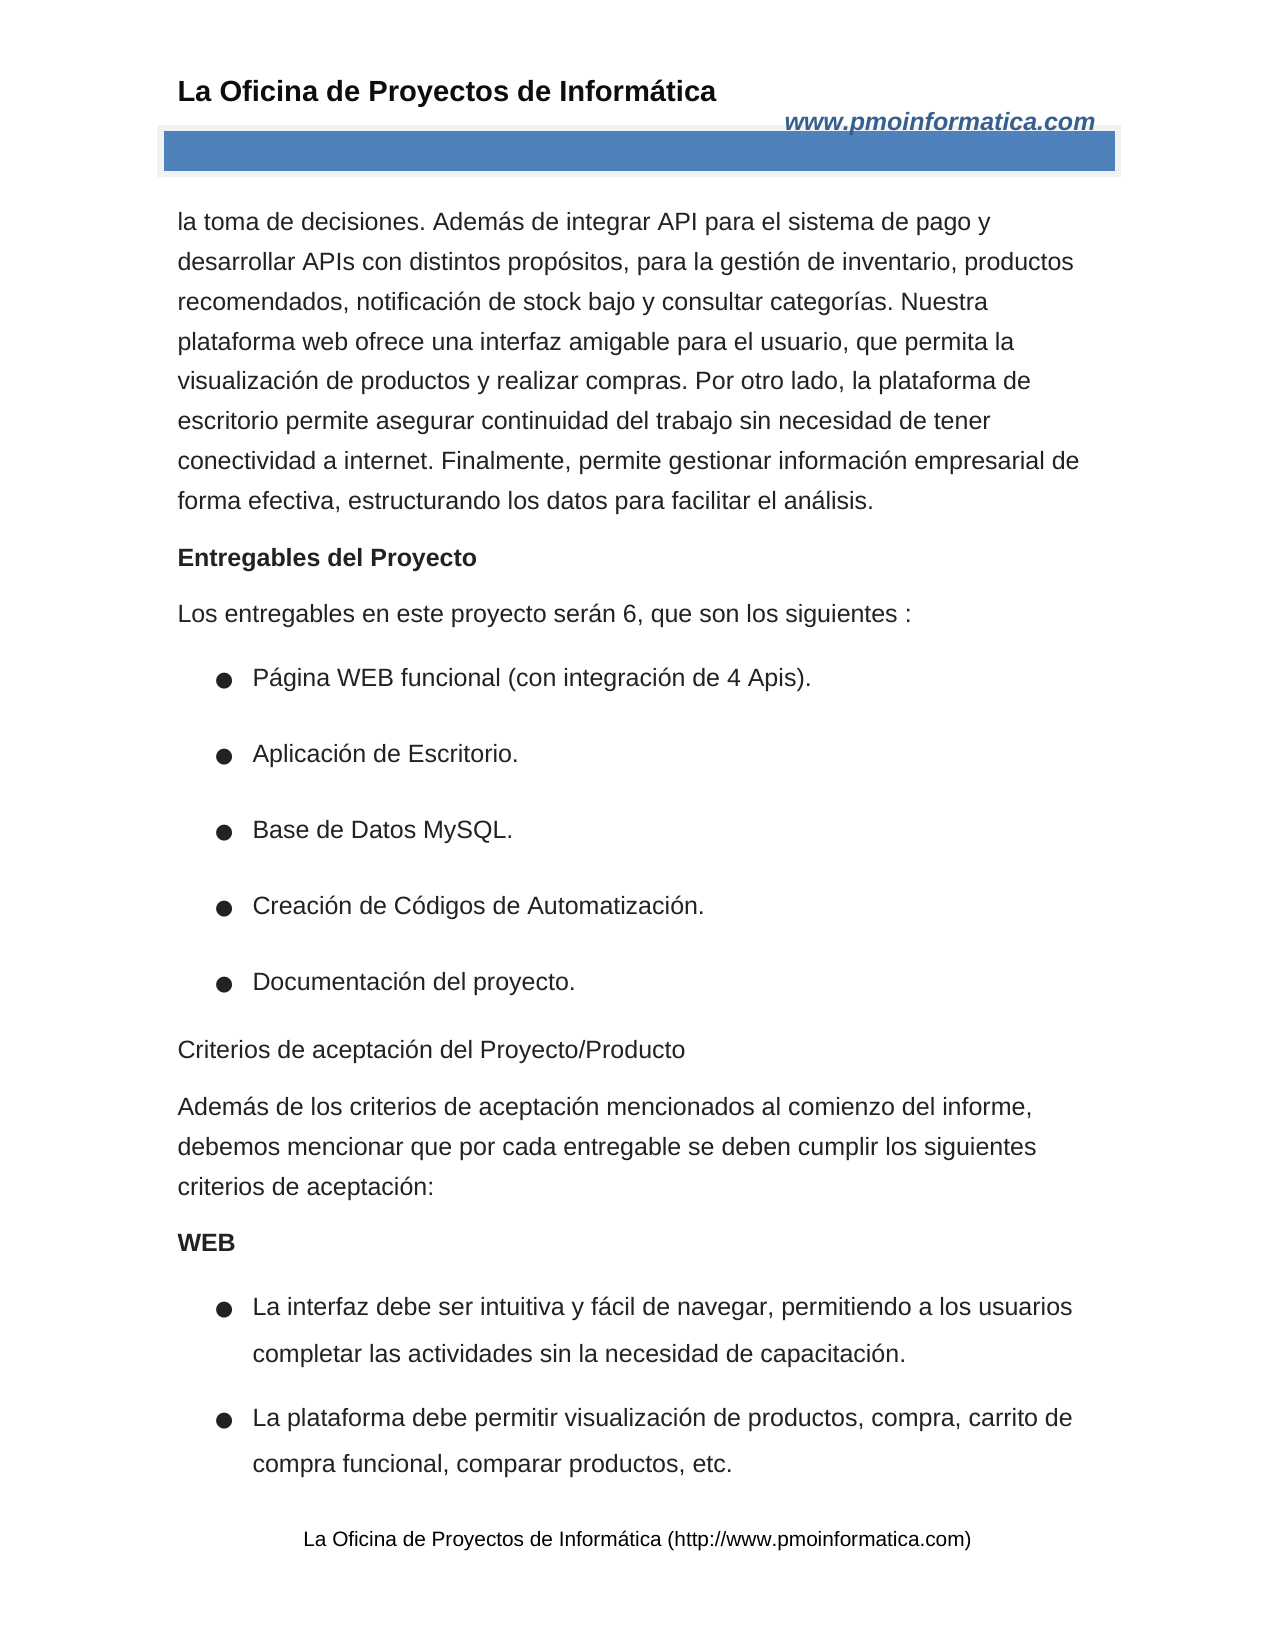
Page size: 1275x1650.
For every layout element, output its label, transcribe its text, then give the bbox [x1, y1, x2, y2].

text WEB [177, 1228, 1098, 1257]
list Documentación del proyecto. [215, 959, 1098, 1002]
list Creación de Códigos de Automatización. [215, 883, 1098, 926]
text Entregables del Proyecto [177, 543, 1098, 571]
list La interfaz debe ser intuitiva y fácil de navegar, permitiendo a los usuarios completar las actividades sin la necesidad de capacitación. [215, 1285, 1098, 1367]
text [177, 207, 1098, 515]
text Criterios de aceptación del Proyecto/Producto [177, 1035, 1098, 1064]
list Aplicación de Escritorio. [215, 732, 1098, 774]
list Página WEB funcional (con integración de 4 Apis). [215, 656, 1098, 698]
list Base de Datos MySQL. [215, 808, 1098, 850]
list La plataforma debe permitir visualización de productos, compra, carrito de compra funcional, comparar productos, etc. [215, 1395, 1098, 1478]
text Los entregables en este proyecto serán 6, que son los siguientes : [177, 599, 1098, 628]
text Además de los criterios de aceptación mencionados al comienzo del informe, debemos mencionar que por cada entregable se deben cumplir los siguientes criterios de aceptación: [177, 1092, 1098, 1201]
